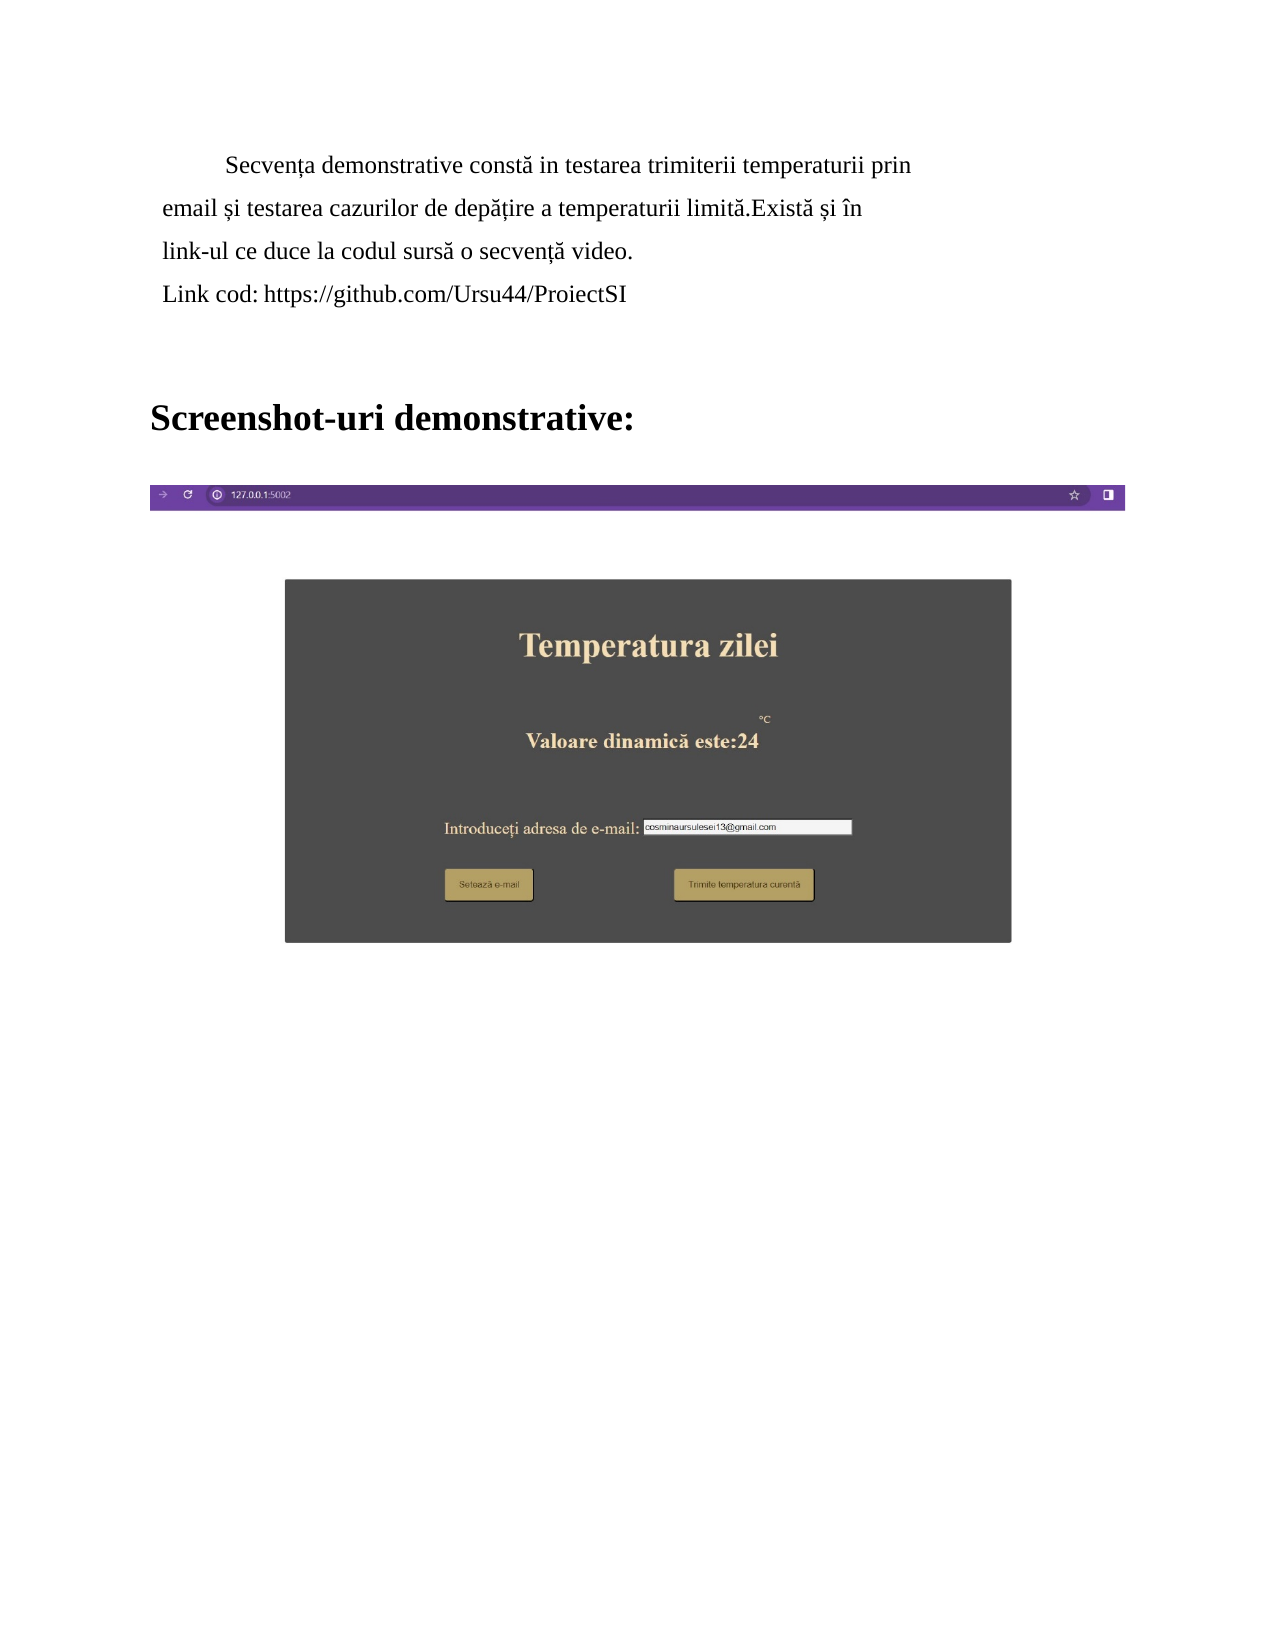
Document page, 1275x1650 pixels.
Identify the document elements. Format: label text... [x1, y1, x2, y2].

text Link cod: https://github.com/Ursu44/ProiectSI [162, 279, 914, 308]
text Secvența demonstrative constă in testarea trimiterii temperaturii prin email și testarea cazurilor de depățire a temperaturii limită.Există și în link-ul ce duce la codul sursă o secvență video. [162, 150, 914, 265]
text Screenshot-uri demonstrative: [150, 395, 1125, 438]
picture [150, 485, 1125, 991]
